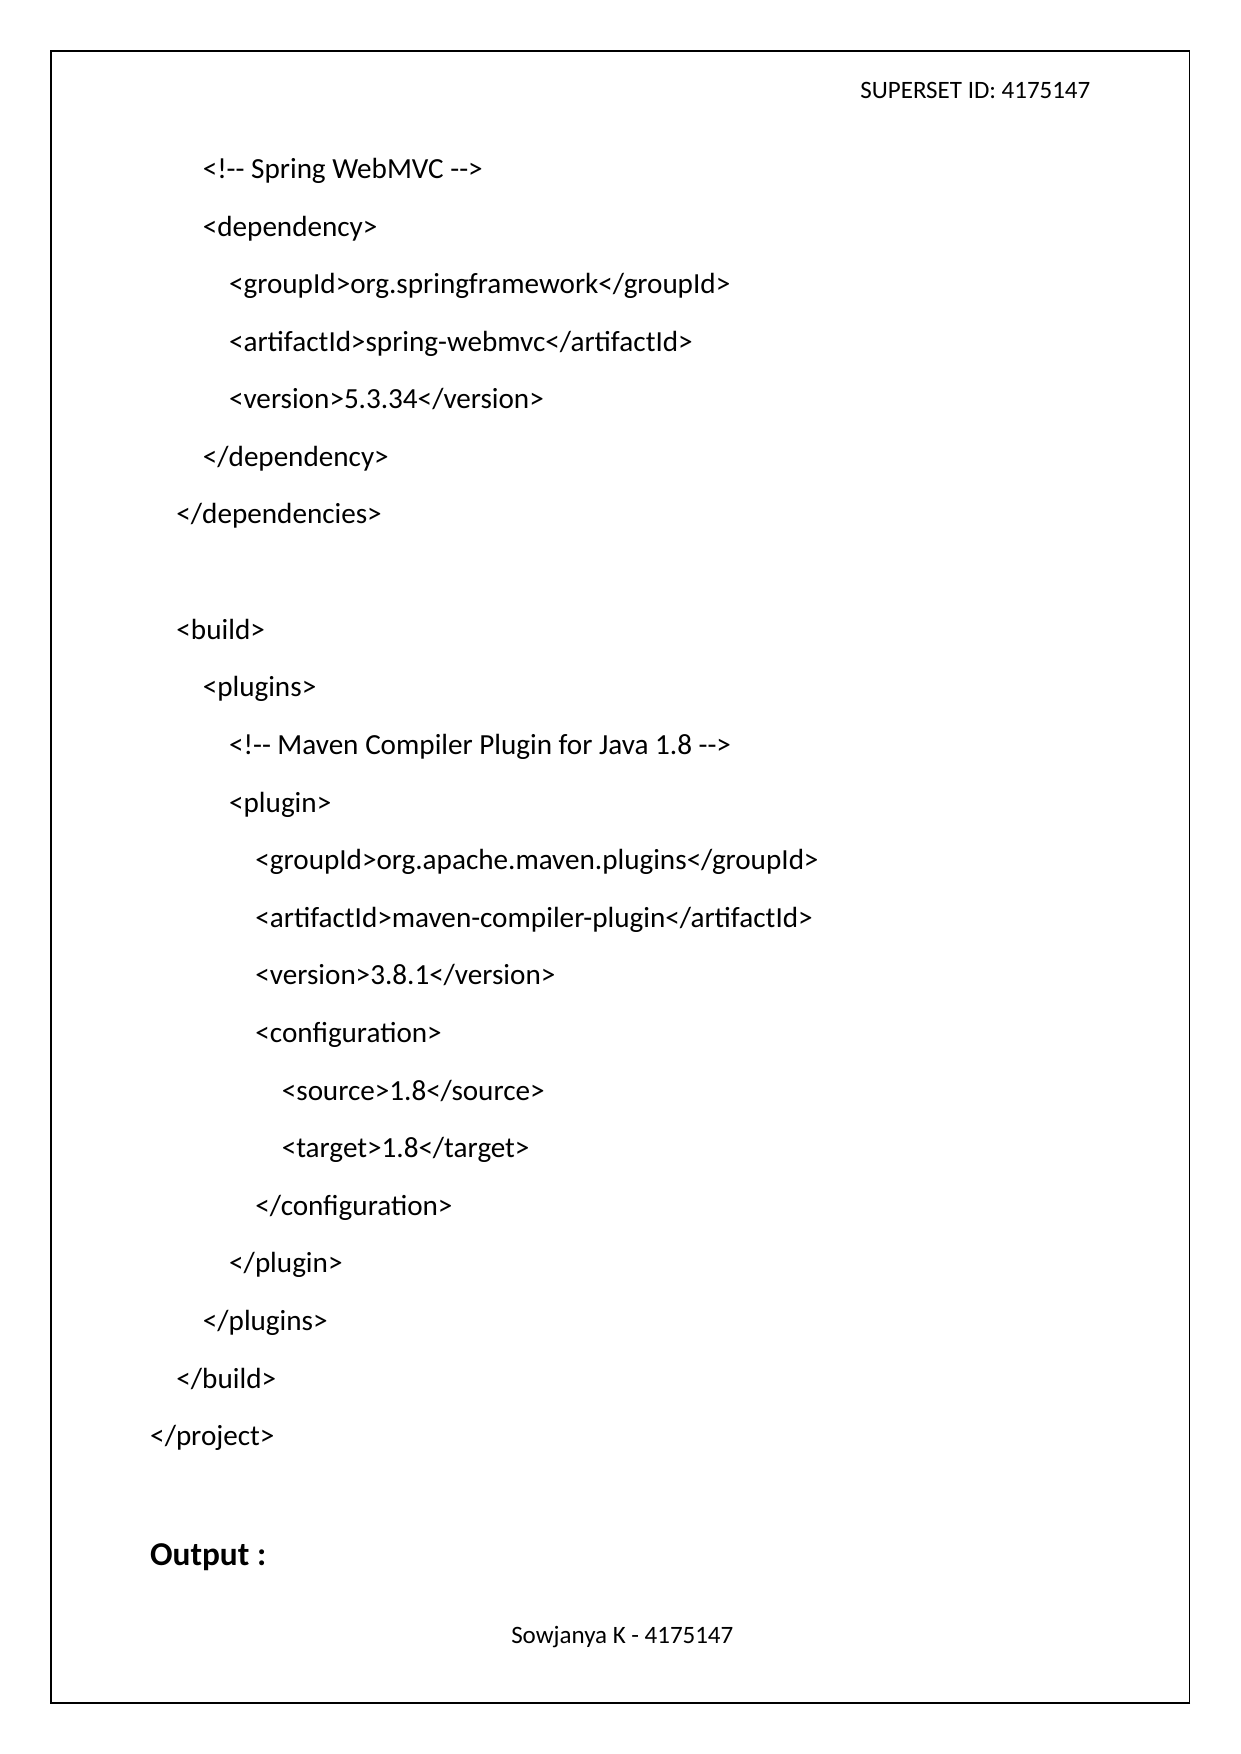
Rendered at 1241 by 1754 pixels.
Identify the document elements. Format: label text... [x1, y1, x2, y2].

text <version>5.3.34</version> [150, 380, 1090, 416]
text </dependency> [150, 438, 1090, 474]
text </project> [150, 1417, 1090, 1453]
text Output : [150, 1532, 1090, 1573]
text <plugins> [150, 668, 1090, 704]
text </dependencies> [150, 496, 1090, 531]
text <configuration> [150, 1014, 1090, 1050]
text <!-- Spring WebMVC --> [150, 150, 1090, 186]
text <target>1.8</target> [150, 1129, 1090, 1165]
text <artifactId>maven-compiler-plugin</artifactId> [150, 899, 1090, 934]
text </plugins> [150, 1302, 1090, 1338]
text <artifactId>spring-webmvc</artifactId> [150, 323, 1090, 358]
text <!-- Maven Compiler Plugin for Java 1.8 --> [150, 726, 1090, 762]
text <version>3.8.1</version> [150, 956, 1090, 992]
text </build> [150, 1360, 1090, 1395]
text <source>1.8</source> [150, 1072, 1090, 1107]
text <plugin> [150, 784, 1090, 819]
text <groupId>org.springframework</groupId> [150, 265, 1090, 301]
text <groupId>org.apache.maven.plugins</groupId> [150, 841, 1090, 877]
text <dependency> [150, 208, 1090, 243]
text </plugin> [150, 1244, 1090, 1280]
text <build> [150, 611, 1090, 646]
text </configuration> [150, 1187, 1090, 1222]
